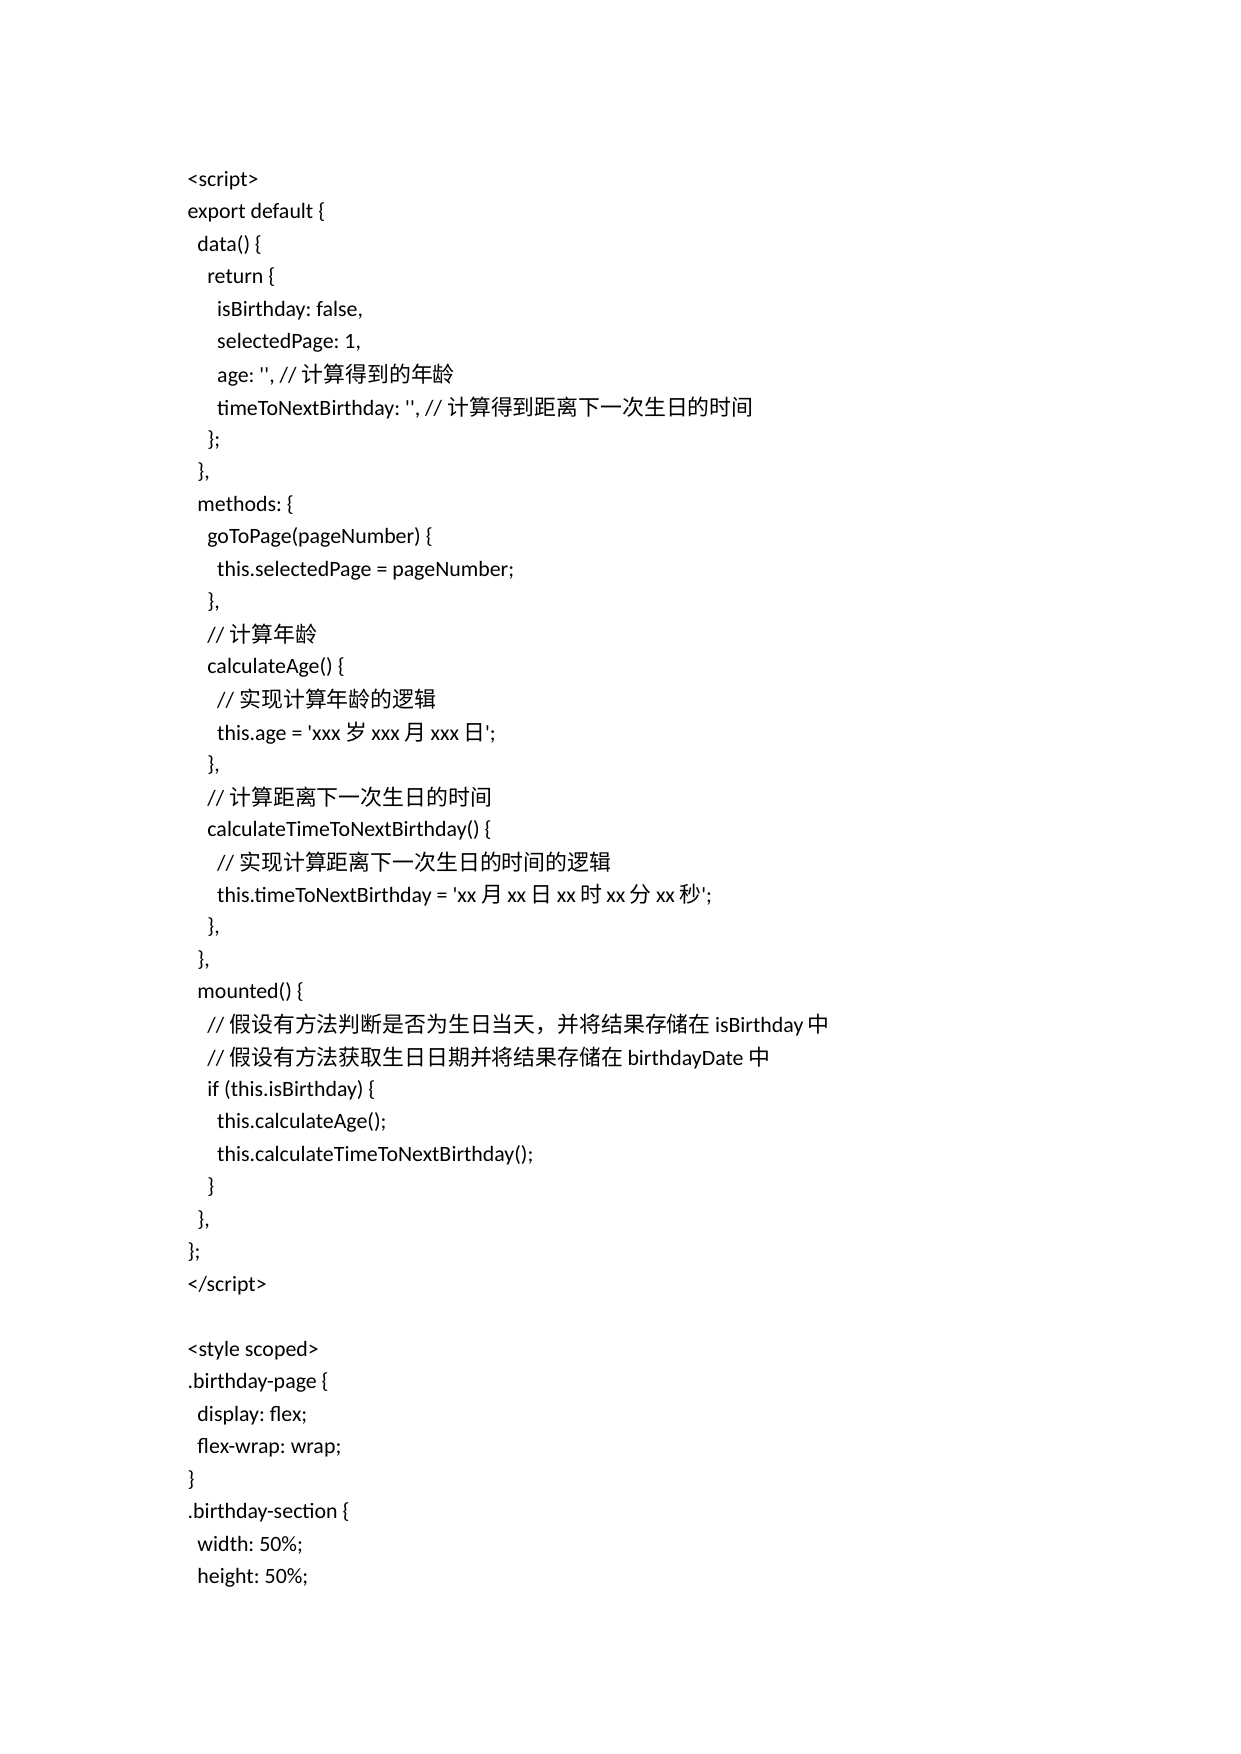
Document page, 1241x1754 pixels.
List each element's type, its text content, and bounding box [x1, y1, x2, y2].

text }; [187, 1234, 1053, 1267]
text // 假设有方法获取生日日期并将结果存储在birthdayDate中 [187, 1039, 1053, 1072]
text if (this.isBirthday) { [187, 1072, 1053, 1104]
text calculateTimeToNextBirthday() { [187, 812, 1053, 844]
text height: 50%; [187, 1559, 1053, 1592]
text } [187, 1462, 1053, 1494]
text }, [187, 454, 1053, 487]
text }, [187, 747, 1053, 779]
text isBirthday: false, [187, 292, 1053, 324]
text // 计算年龄 [187, 617, 1053, 649]
text // 计算距离下一次生日的时间 [187, 779, 1053, 812]
text // 实现计算年龄的逻辑 [187, 682, 1053, 714]
text <script> [187, 162, 1053, 194]
text // 假设有方法判断是否为生日当天，并将结果存储在isBirthday中 [187, 1007, 1053, 1039]
text flex-wrap: wrap; [187, 1429, 1053, 1462]
text this.timeToNextBirthday = 'xx月xx日xx时xx分xx秒'; [187, 877, 1053, 909]
text selectedPage: 1, [187, 324, 1053, 357]
text methods: { [187, 487, 1053, 519]
text this.age = 'xxx岁xxx月xxx日'; [187, 714, 1053, 747]
text goToPage(pageNumber) { [187, 519, 1053, 552]
text calculateAge() { [187, 649, 1053, 682]
text mounted() { [187, 974, 1053, 1007]
text this.selectedPage = pageNumber; [187, 552, 1053, 584]
text </script> [187, 1267, 1053, 1299]
text display: flex; [187, 1397, 1053, 1429]
text <style scoped> [187, 1332, 1053, 1364]
text timeToNextBirthday: '', // 计算得到距离下一次生日的时间 [187, 389, 1053, 422]
text // 实现计算距离下一次生日的时间的逻辑 [187, 844, 1053, 877]
text export default { [187, 194, 1053, 227]
text }; [187, 422, 1053, 454]
text .birthday-section { [187, 1494, 1053, 1527]
text }, [187, 584, 1053, 617]
text .birthday-page { [187, 1364, 1053, 1397]
text }, [187, 1202, 1053, 1234]
text return { [187, 259, 1053, 292]
text this.calculateAge(); [187, 1104, 1053, 1137]
text this.calculateTimeToNextBirthday(); [187, 1137, 1053, 1169]
text age: '', // 计算得到的年龄 [187, 357, 1053, 389]
text width: 50%; [187, 1527, 1053, 1559]
text data() { [187, 227, 1053, 259]
text } [187, 1169, 1053, 1202]
text }, [187, 909, 1053, 942]
text }, [187, 942, 1053, 974]
